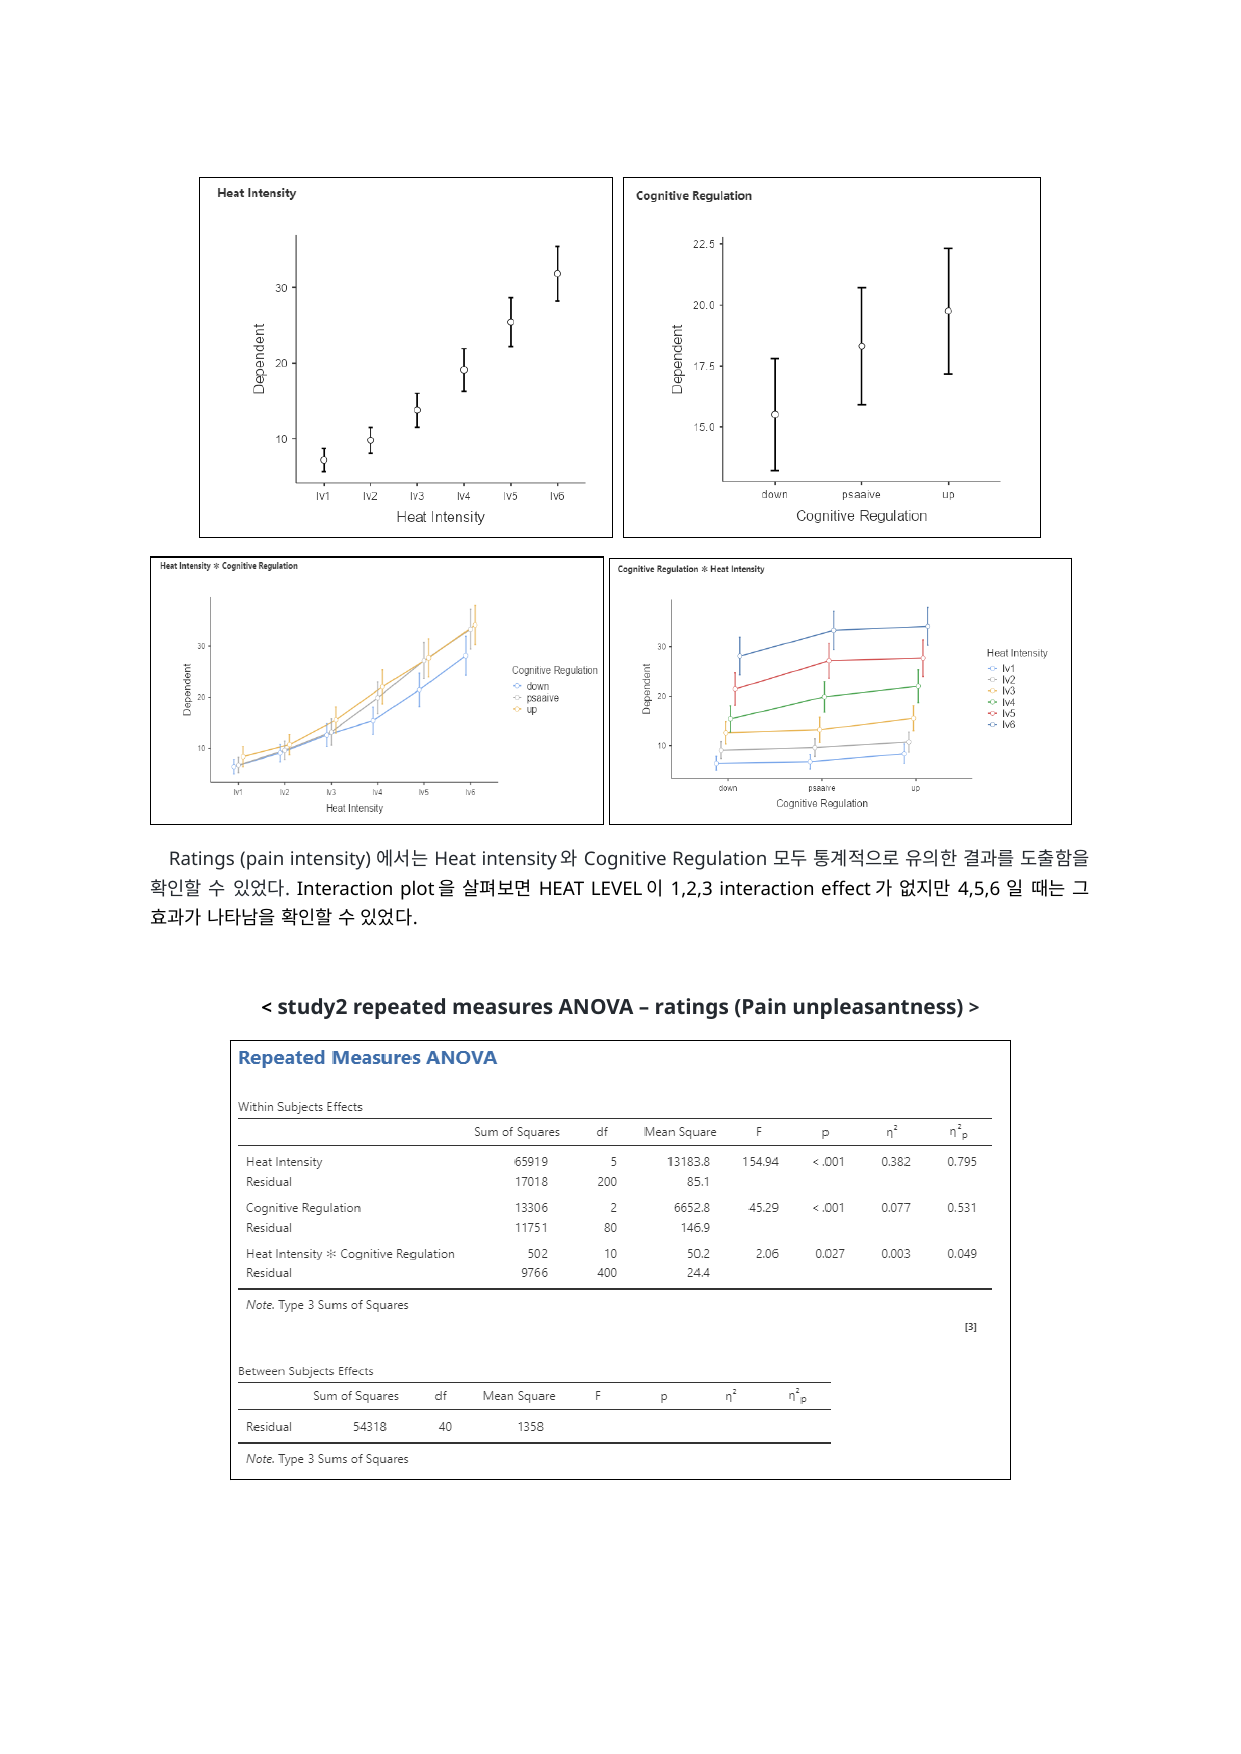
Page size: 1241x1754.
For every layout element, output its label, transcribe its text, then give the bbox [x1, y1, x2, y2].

picture [624, 178, 1040, 537]
picture [151, 558, 603, 824]
picture [200, 178, 612, 537]
picture [231, 1041, 1010, 1479]
picture [610, 559, 1071, 824]
text Ratings (pain intensity) 에서는 Heat intensity와 Cognitive Regulation 모두 통계적으로 유의한 결과를 도출함을 확인할 수 있었다. Interaction plot을 살펴보면 HEAT LEVEL이 1,2,3 interaction effect가 없지만 4,5,6 일 때는 그 효과가 나타남을 확인할 수 있었다. [150, 844, 1090, 929]
text < study2 repeated measures ANOVA – ratings (Pain unpleasantness) > [150, 992, 1090, 1021]
